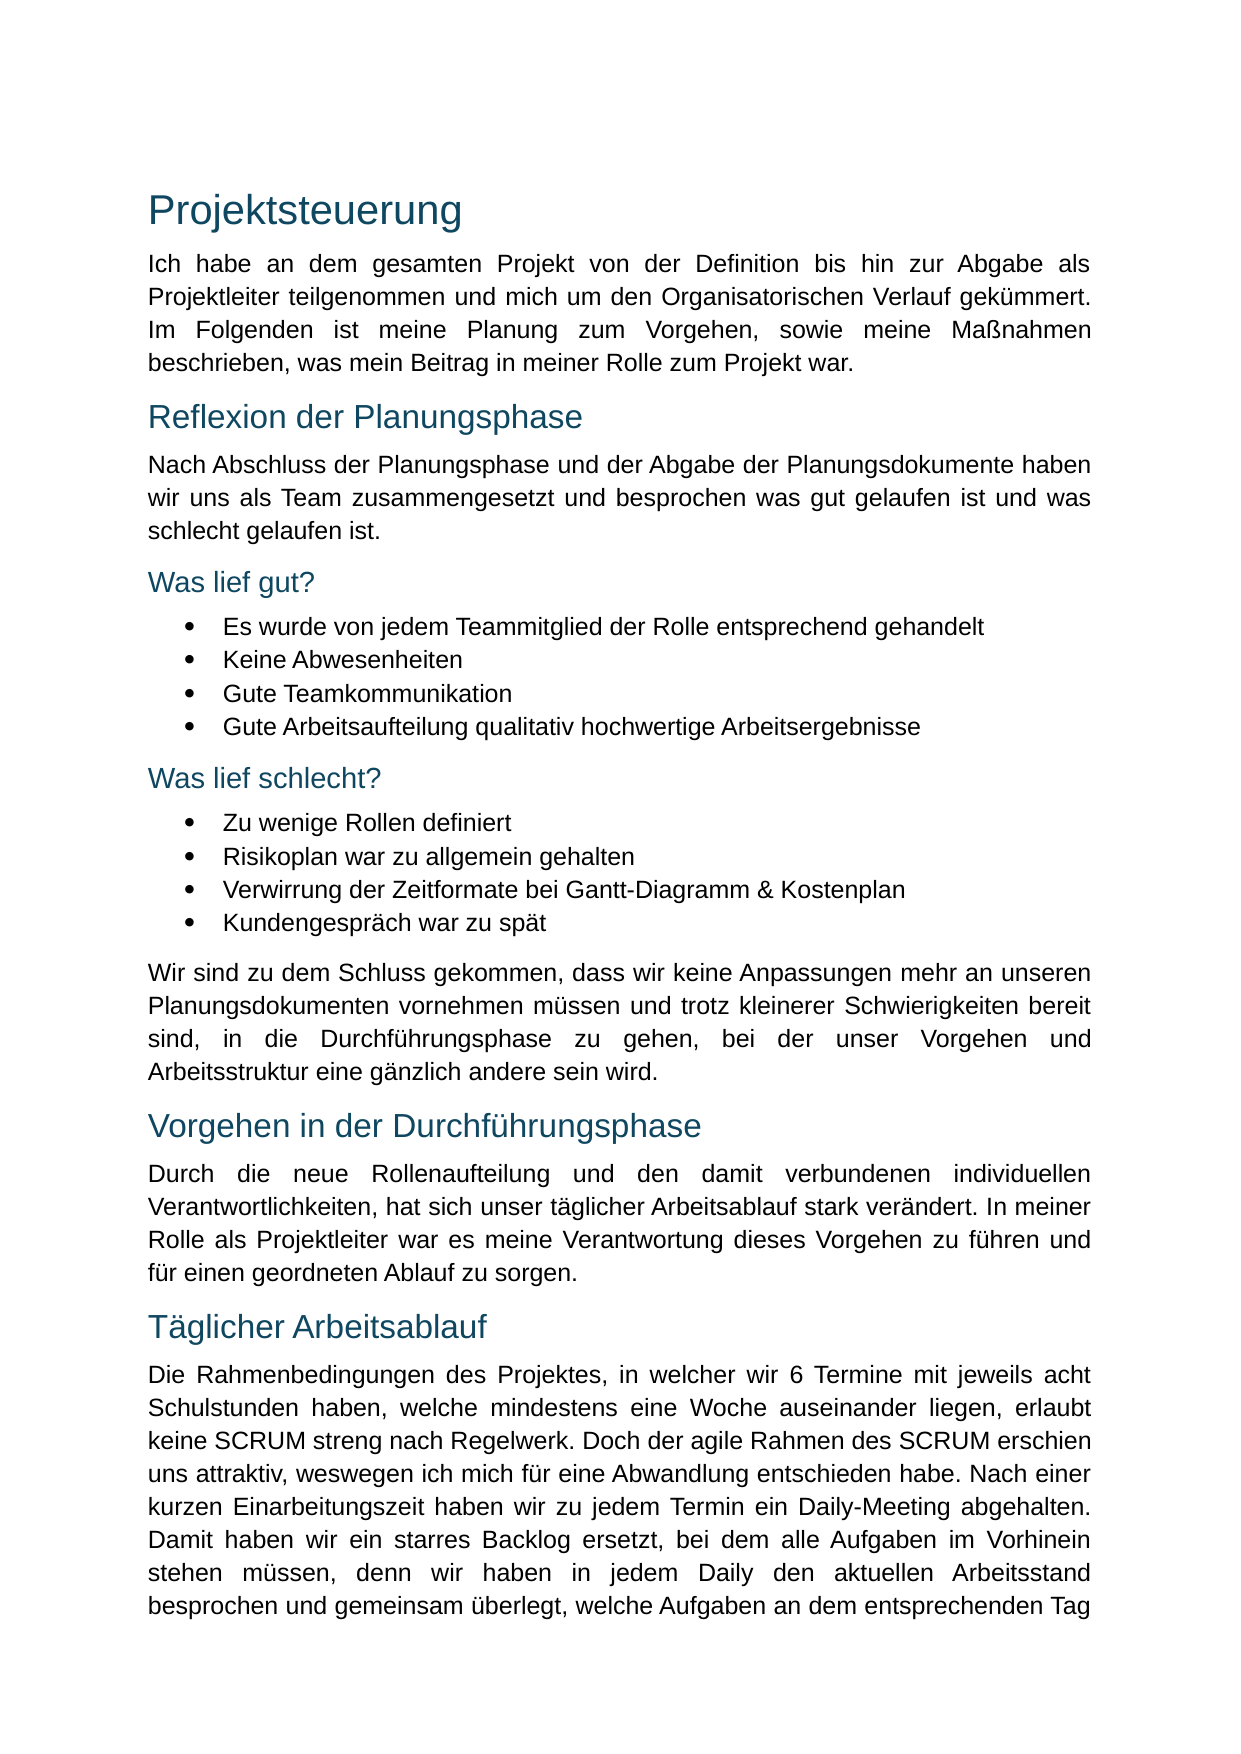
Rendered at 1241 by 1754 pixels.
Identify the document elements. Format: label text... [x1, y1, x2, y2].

list Keine Abwesenheiten [185, 646, 1093, 674]
text Ich habe an dem gesamten Projekt von der Definition bis hin zur Abgabe als Projektleiter teilgenommen und mich um den Organisatorischen Verlauf gekümmert. Im Folgenden ist meine Planung zum Vorgehen, sowie meine Maßnahmen beschrieben, was mein Beitrag in meiner Rolle zum Projekt war. [148, 248, 1093, 376]
list Zu wenige Rollen definiert [185, 808, 1093, 837]
list Kundengespräch war zu spät [185, 908, 1093, 937]
list Es wurde von jedem Teammitglied der Rolle entsprechend gehandelt [185, 612, 1093, 641]
list Risikoplan war zu allgemein gehalten [185, 842, 1093, 870]
text Durch die neue Rollenaufteilung und den damit verbundenen individuellen Verantwortlichkeiten, hat sich unser täglicher Arbeitsablauf stark verändert. In meiner Rolle als Projektleiter war es meine Verantwortung dieses Vorgehen zu führen und für einen geordneten Ablauf zu sorgen. [148, 1159, 1093, 1287]
text Nach Abschluss der Planungsphase und der Abgabe der Planungsdokumente haben wir uns als Team zusammengesetzt und besprochen was gut gelaufen ist und was schlecht gelaufen ist. [148, 450, 1093, 544]
subtitle Vorgehen in der Durchführungsphase [148, 1106, 1093, 1145]
list Gute Teamkommunikation [185, 679, 1093, 707]
list Gute Arbeitsaufteilung qualitativ hochwertige Arbeitsergebnisse [185, 712, 1093, 741]
subtitle Projektsteuerung [148, 185, 1093, 233]
list Verwirrung der Zeitformate bei Gantt-Diagramm & Kostenplan [185, 875, 1093, 903]
subtitle Was lief gut? [148, 566, 1093, 599]
text Wir sind zu dem Schluss gekommen, dass wir keine Anpassungen mehr an unseren Planungsdokumenten vornehmen müssen und trotz kleinerer Schwierigkeiten bereit sind, in die Durchführungsphase zu gehen, bei der unser Vorgehen und Arbeitsstruktur eine gänzlich andere sein wird. [148, 958, 1093, 1085]
subtitle Täglicher Arbeitsablauf [148, 1308, 1093, 1346]
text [148, 1360, 1093, 1620]
subtitle Reflexion der Planungsphase [148, 397, 1093, 436]
subtitle Was lief schlecht? [148, 762, 1093, 795]
